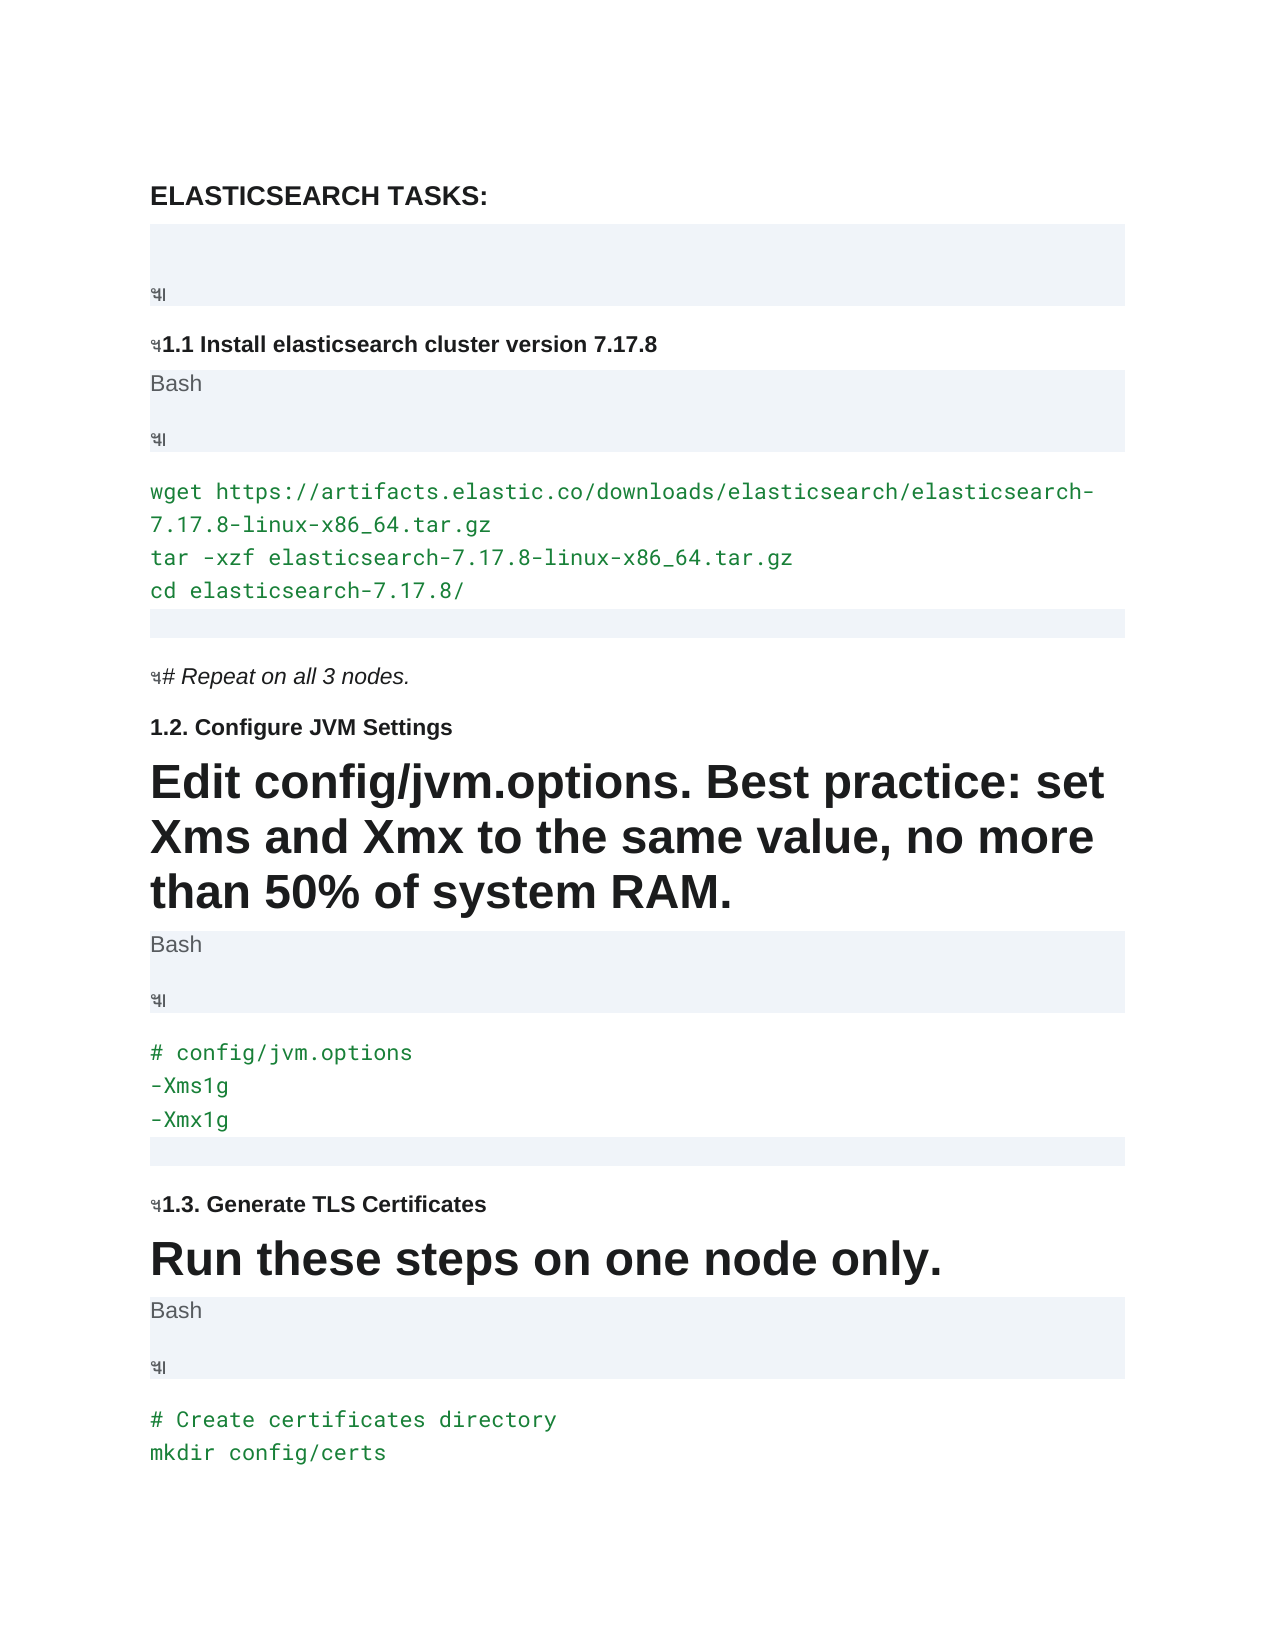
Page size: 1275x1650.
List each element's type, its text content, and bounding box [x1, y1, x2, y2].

text -Xms1g [150, 1071, 1125, 1100]
text # Create certificates directory [150, 1404, 1125, 1433]
text  [150, 425, 1125, 452]
subtitle Run these steps on one node only. [150, 1230, 1125, 1285]
text  [150, 279, 1125, 306]
text Bash [150, 1297, 1125, 1324]
subtitle 1.3. Generate TLS Certificates [150, 1191, 1125, 1217]
text mkdir config/certs [150, 1437, 1125, 1466]
text tar -xzf elasticsearch-7.17.8-linux-x86_64.tar.gz [150, 543, 1125, 572]
text # config/jvm.options [150, 1038, 1125, 1067]
text Bash [150, 370, 1125, 396]
subtitle 1.2. Configure JVM Settings [150, 714, 1125, 741]
subtitle Edit config/jvm.options. Best practice: set Xms and Xmx to the same value, no more than 50% of system RAM. [150, 753, 1125, 918]
text wget https://artifacts.elastic.co/downloads/elasticsearch/elasticsearch-7.17.8-linux-x86_64.tar.gz [150, 477, 1125, 538]
subtitle ELASTICSEARCH TASKS: [150, 180, 1125, 211]
text Bash [150, 931, 1125, 957]
text -Xmx1g [150, 1104, 1125, 1133]
subtitle 1.1 Install elasticsearch cluster version 7.17.8 [150, 331, 1125, 357]
text  [150, 986, 1125, 1013]
text # Repeat on all 3 nodes. [150, 663, 1125, 689]
text  [150, 1353, 1125, 1379]
text cd elasticsearch-7.17.8/ [150, 576, 1125, 605]
